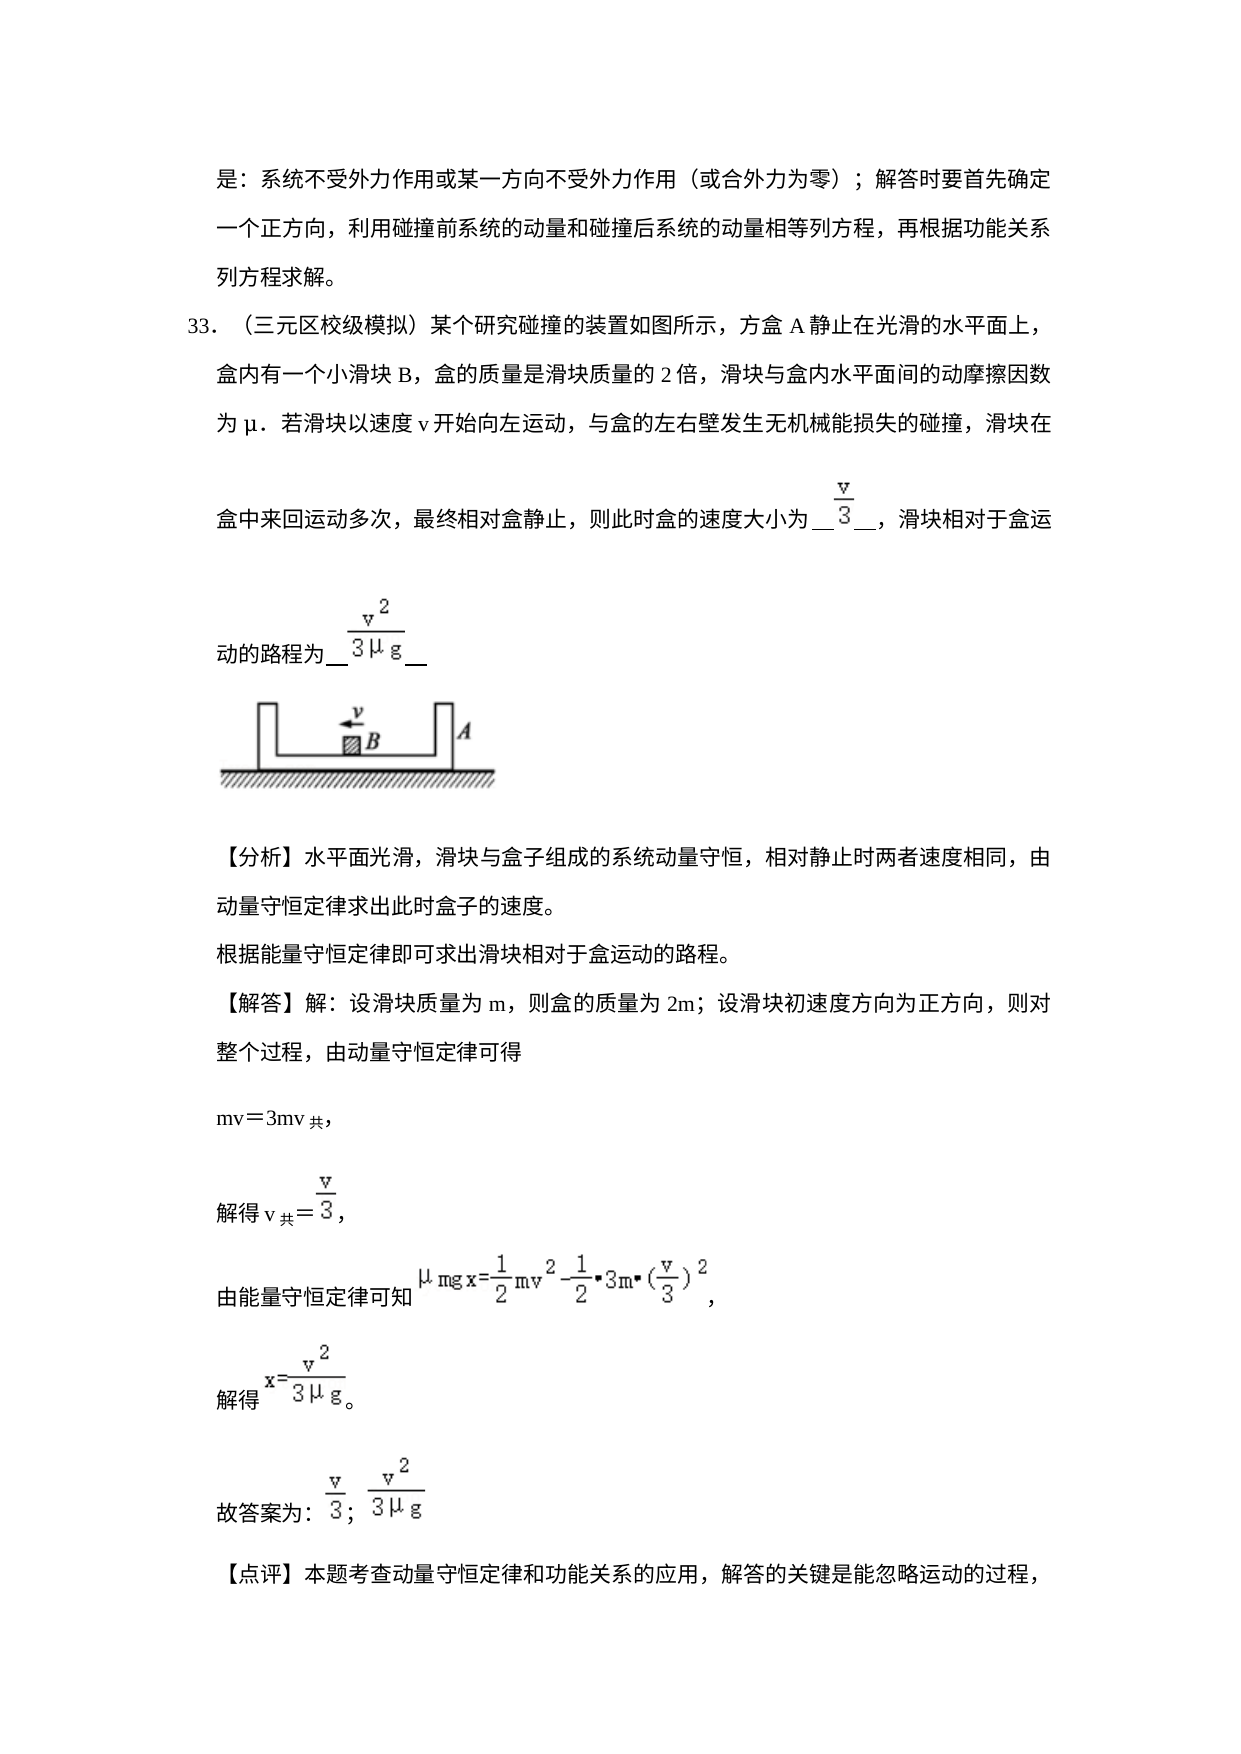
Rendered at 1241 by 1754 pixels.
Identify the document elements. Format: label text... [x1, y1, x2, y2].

text 33．（三元区校级模拟）某个研究碰撞的装置如图所示，方盒A静止在光滑的水平面上，盒内有一个小滑块B，盒的质量是滑块质量的2倍，滑块与盒内水平面间的动摩擦因数为μ．若滑块以速度v开始向左运动，与盒的左右壁发生无机械能损失的碰撞，滑块在盒中来回运动多次，最终相对盒静止，则此时盒的速度大小为 ，滑块相对于盒运动的路程为 [187, 308, 1053, 682]
picture [412, 1250, 707, 1306]
picture [347, 596, 405, 663]
picture [325, 1466, 346, 1522]
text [216, 162, 1053, 292]
text 根据能量守恒定律即可求出滑块相对于盒运动的路程。 [216, 937, 1053, 969]
picture [259, 1342, 346, 1408]
picture [315, 1167, 337, 1222]
text 解得。 [216, 1329, 1053, 1427]
picture [216, 697, 569, 817]
picture [367, 1455, 426, 1522]
text 解得v共＝， [216, 1166, 1053, 1231]
picture [833, 472, 855, 527]
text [216, 1556, 1053, 1589]
text 故答案为：； [216, 1443, 1053, 1540]
text 【解答】解：设滑块质量为m，则盒的质量为2m；设滑块初速度方向为正方向，则对整个过程，由动量守恒定律可得 [216, 985, 1053, 1067]
text mv＝3mv共， [216, 1082, 1053, 1147]
text 【分析】水平面光滑，滑块与盒子组成的系统动量守恒，相对静止时两者速度相同，由动量守恒定律求出此时盒子的速度。 [216, 840, 1053, 921]
